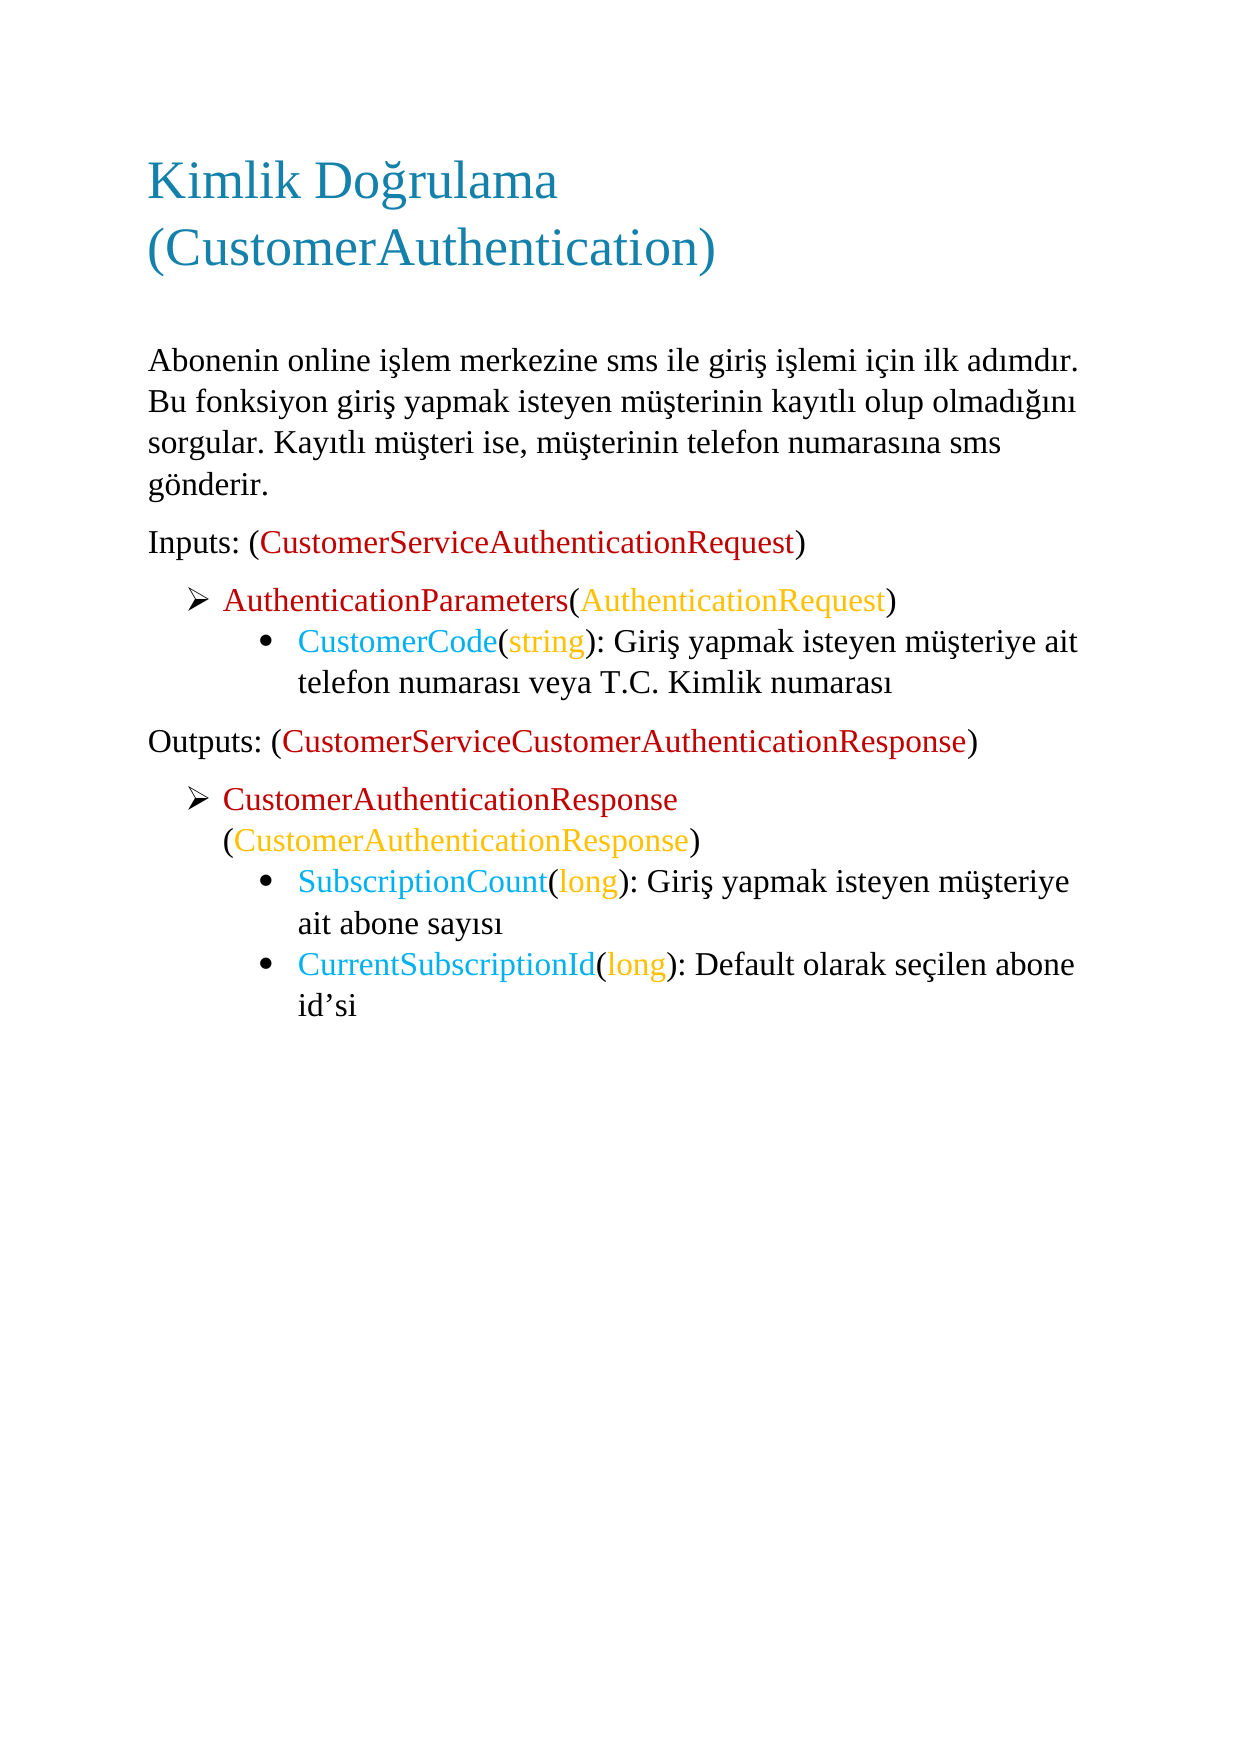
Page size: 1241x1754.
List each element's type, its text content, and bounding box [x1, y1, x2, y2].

text Outputs: (CustomerServiceCustomerAuthenticationResponse) [148, 721, 1093, 759]
list AuthenticationParameters(AuthenticationRequest) [185, 580, 1093, 618]
list CurrentSubscriptionId(long): Default olarak seçilen abone id’si [260, 944, 1093, 1024]
list SubscriptionCount(long): Giriş yapmak isteyen müşteriye ait abone sayısı [260, 862, 1093, 941]
text Inputs: (CustomerServiceAuthenticationRequest) [148, 522, 1093, 560]
list CustomerAuthenticationResponse (CustomerAuthenticationResponse) [185, 779, 1093, 858]
list CustomerCode(string): Giriş yapmak isteyen müşteriye ait telefon numarası veya T.C. Kimlik numarası [260, 621, 1093, 701]
subtitle Kimlik Doğrulama (CustomerAuthentication) [148, 148, 1093, 277]
text Abonenin online işlem merkezine sms ile giriş işlemi için ilk adımdır. Bu fonksiyon giriş yapmak isteyen müşterinin kayıtlı olup olmadığını sorgular. Kayıtlı müşteri ise, müşterinin telefon numarasına sms gönderir. [148, 340, 1093, 502]
